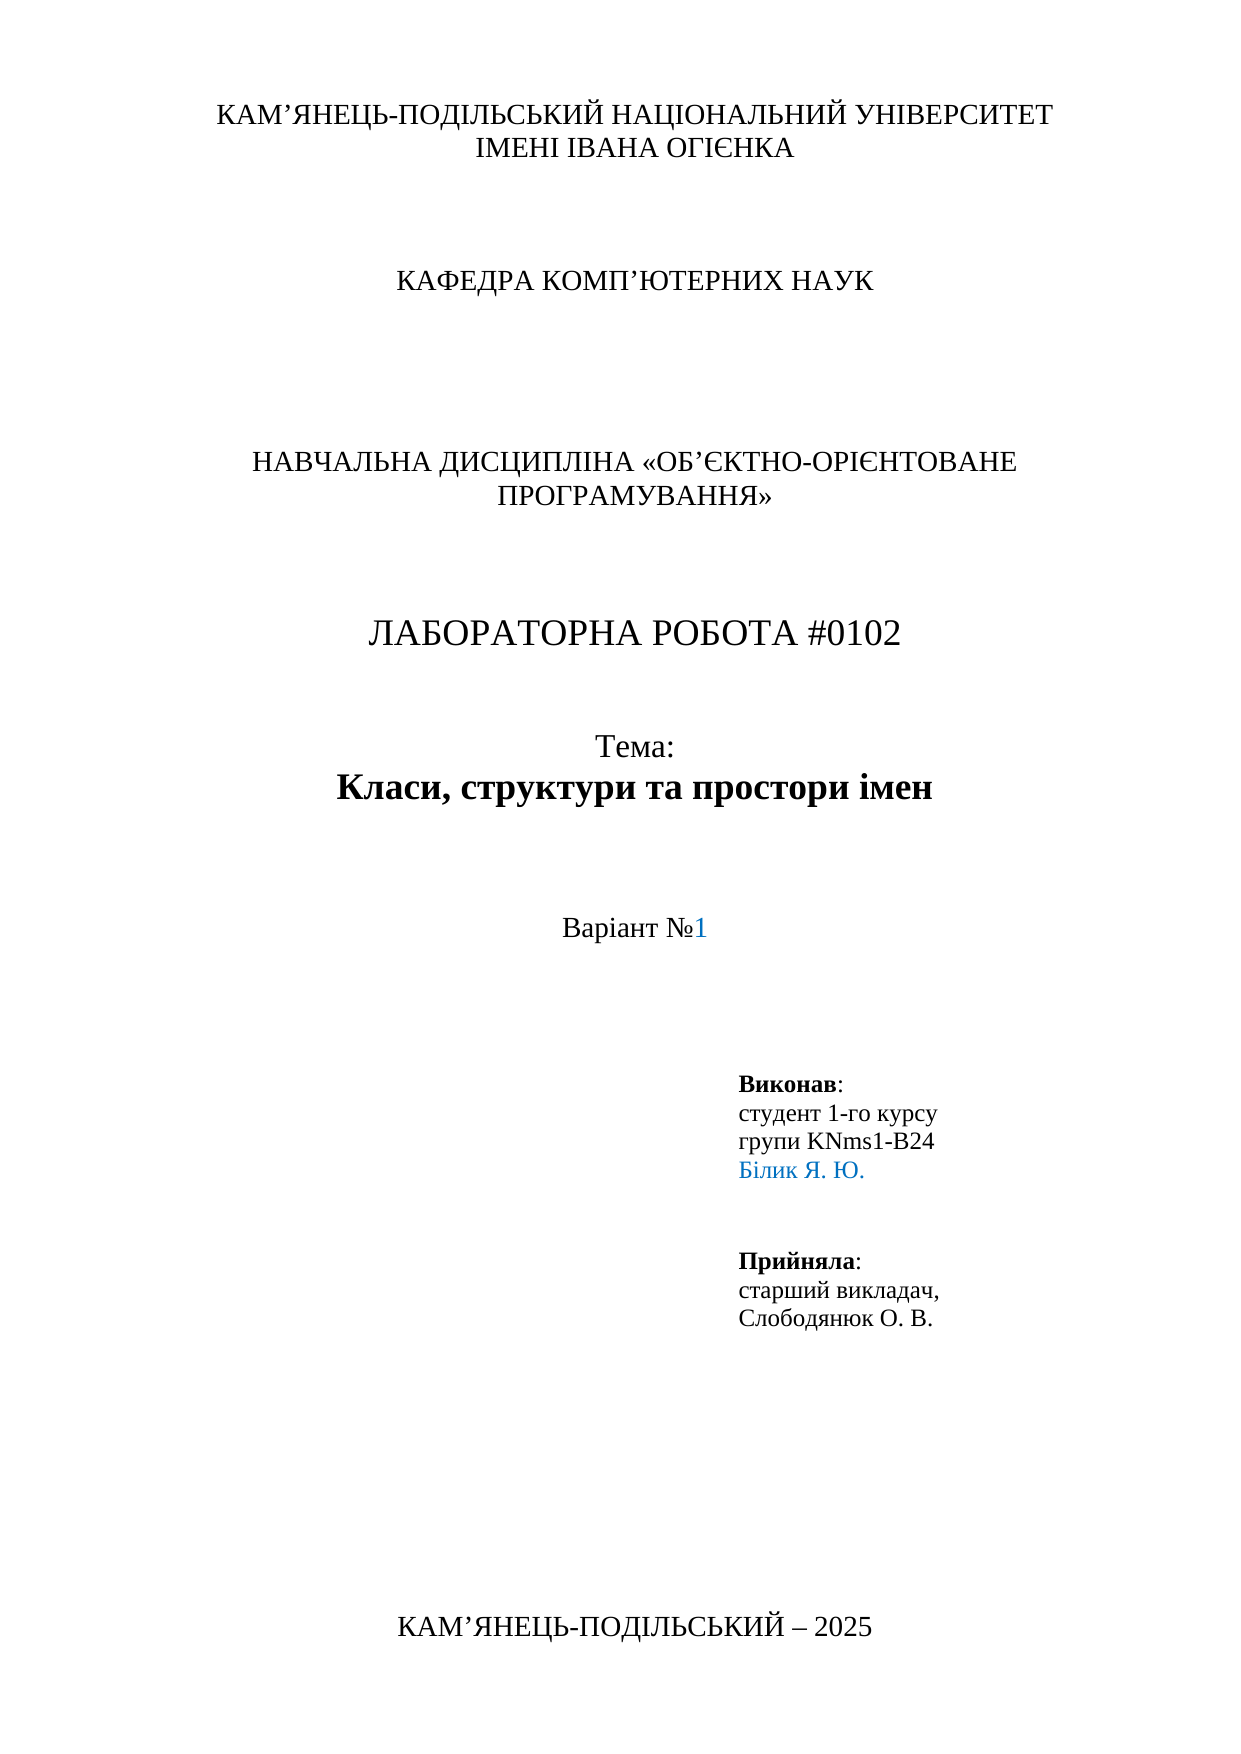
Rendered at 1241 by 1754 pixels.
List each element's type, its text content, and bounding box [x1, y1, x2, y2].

text Виконав: студент 1-го курсу групи KNms1-B24 Білик Я. Ю. [738, 1069, 1152, 1184]
subtitle ЛАБОРАТОРНА РОБОТА #0102 [118, 610, 1152, 653]
subtitle Тема: [118, 726, 1152, 764]
text Класи, структури та простори імен [118, 764, 1152, 808]
text Варіант №1 [118, 910, 1152, 943]
subtitle Кам’янець-Подільський національний університет імені Івана Огієнка [118, 97, 1152, 164]
subtitle КАФЕДРА КОМП’ЮТЕРНИХ НАУК [118, 263, 1152, 296]
subtitle Навчальна дисципліна «Об’єктно-орієнтоване програмування» [118, 444, 1152, 512]
subtitle Кам’янець-Подільський – 2025 [118, 1609, 1152, 1643]
text Прийняла: старший викладач, Слободянюк О. В. [738, 1246, 1152, 1332]
